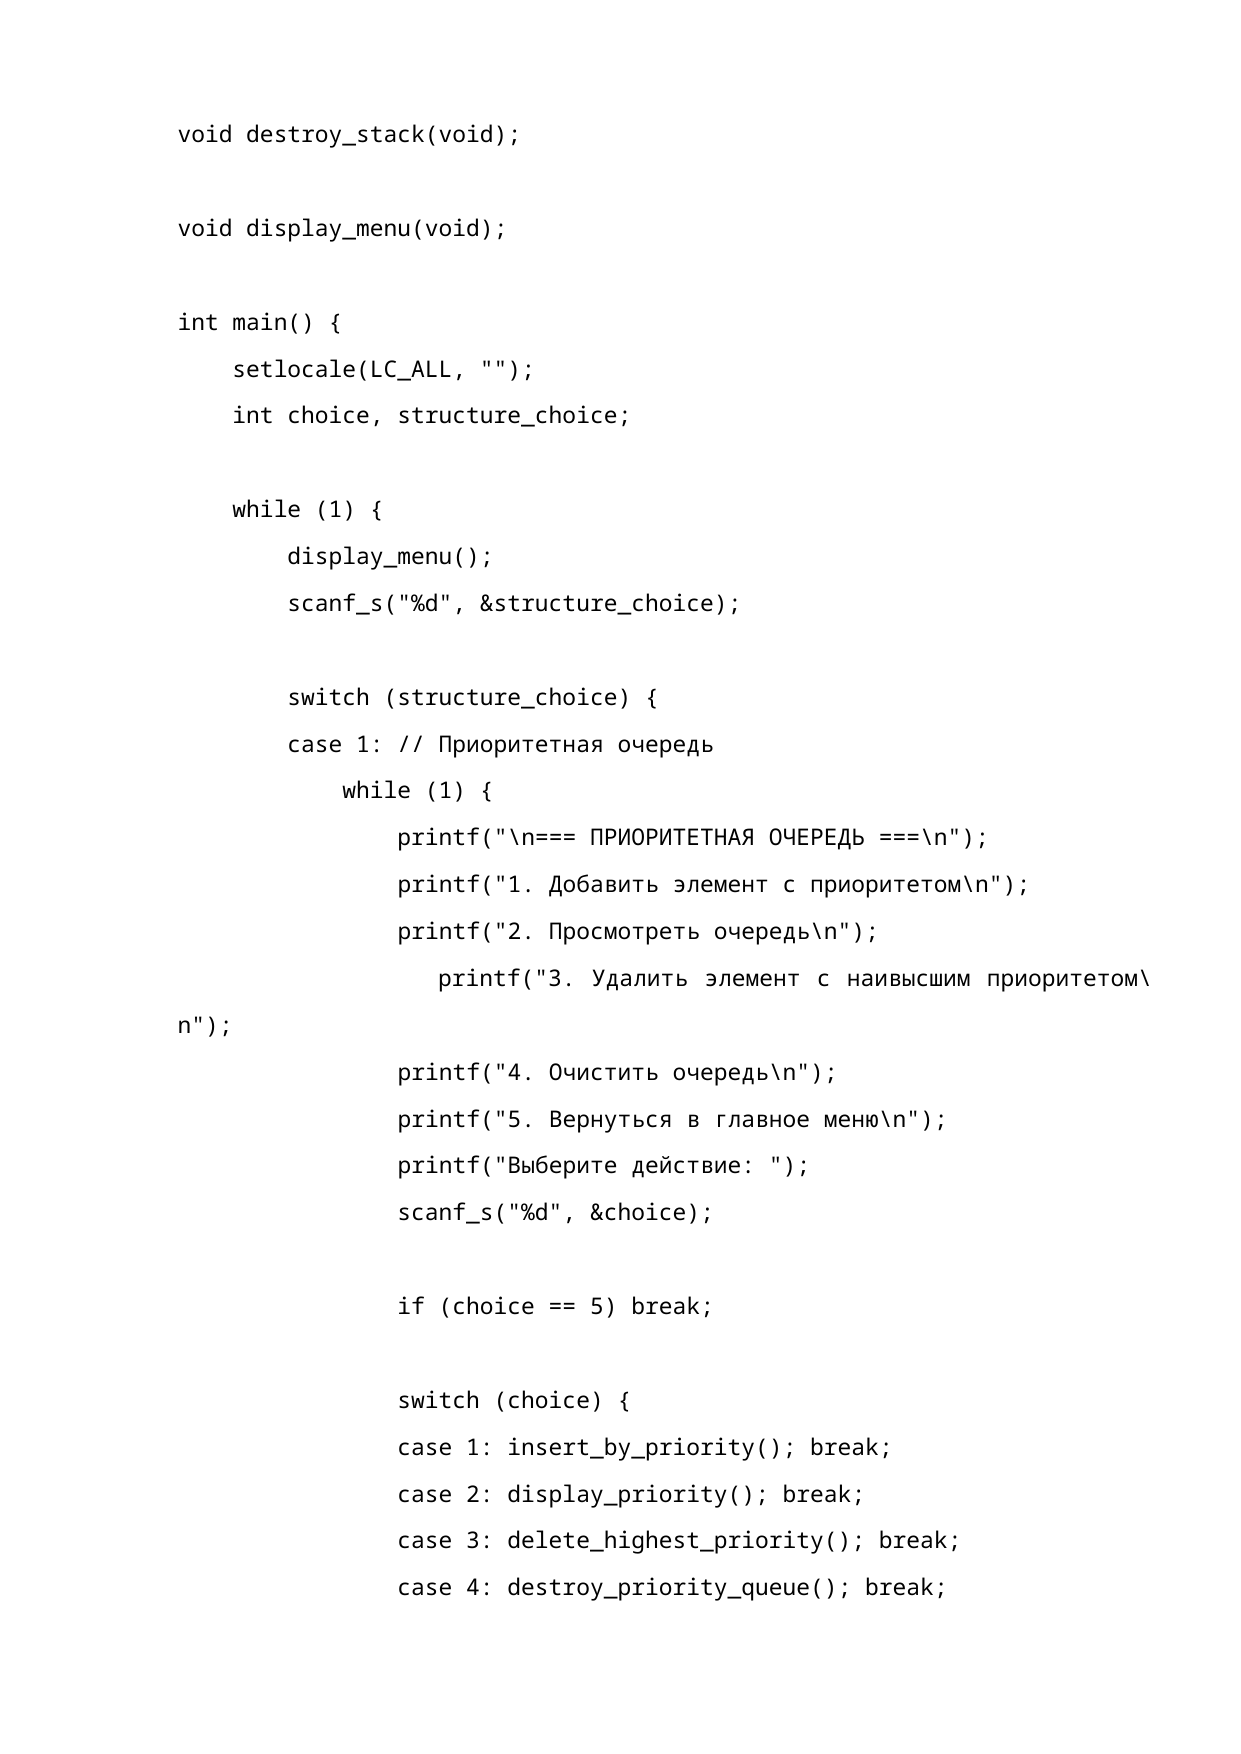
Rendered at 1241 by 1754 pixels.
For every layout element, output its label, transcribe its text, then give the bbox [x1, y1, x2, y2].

text while (1) { [177, 493, 1152, 524]
text void display_menu(void); [177, 212, 1152, 243]
text case 3: delete_highest_priority(); break; [177, 1524, 1152, 1556]
text printf("5. Вернуться в главное меню\n"); [177, 1102, 1152, 1134]
text case 1: // Приоритетная очередь [177, 727, 1152, 759]
text printf("\n=== ПРИОРИТЕТНАЯ ОЧЕРЕДЬ ===\n"); [177, 821, 1152, 852]
text printf("1. Добавить элемент с приоритетом\n"); [177, 868, 1152, 899]
text int main() { [177, 306, 1152, 337]
text display_menu(); [177, 540, 1152, 571]
text printf("3. Удалить элемент с наивысшим приоритетом\n"); [177, 962, 1152, 1040]
text case 4: destroy_priority_queue(); break; [177, 1571, 1152, 1602]
text while (1) { [177, 774, 1152, 806]
text scanf_s("%d", &structure_choice); [177, 587, 1152, 618]
text printf("4. Очистить очередь\n"); [177, 1056, 1152, 1087]
text int choice, structure_choice; [177, 399, 1152, 431]
text printf("Выберите действие: "); [177, 1149, 1152, 1181]
text switch (structure_choice) { [177, 681, 1152, 712]
text scanf_s("%d", &choice); [177, 1196, 1152, 1227]
text if (choice == 5) break; [177, 1290, 1152, 1321]
text printf("2. Просмотреть очередь\n"); [177, 915, 1152, 946]
text switch (choice) { [177, 1384, 1152, 1415]
text case 1: insert_by_priority(); break; [177, 1431, 1152, 1462]
text case 2: display_priority(); break; [177, 1477, 1152, 1509]
text setlocale(LC_ALL, ""); [177, 352, 1152, 384]
text void destroy_stack(void); [177, 118, 1152, 149]
